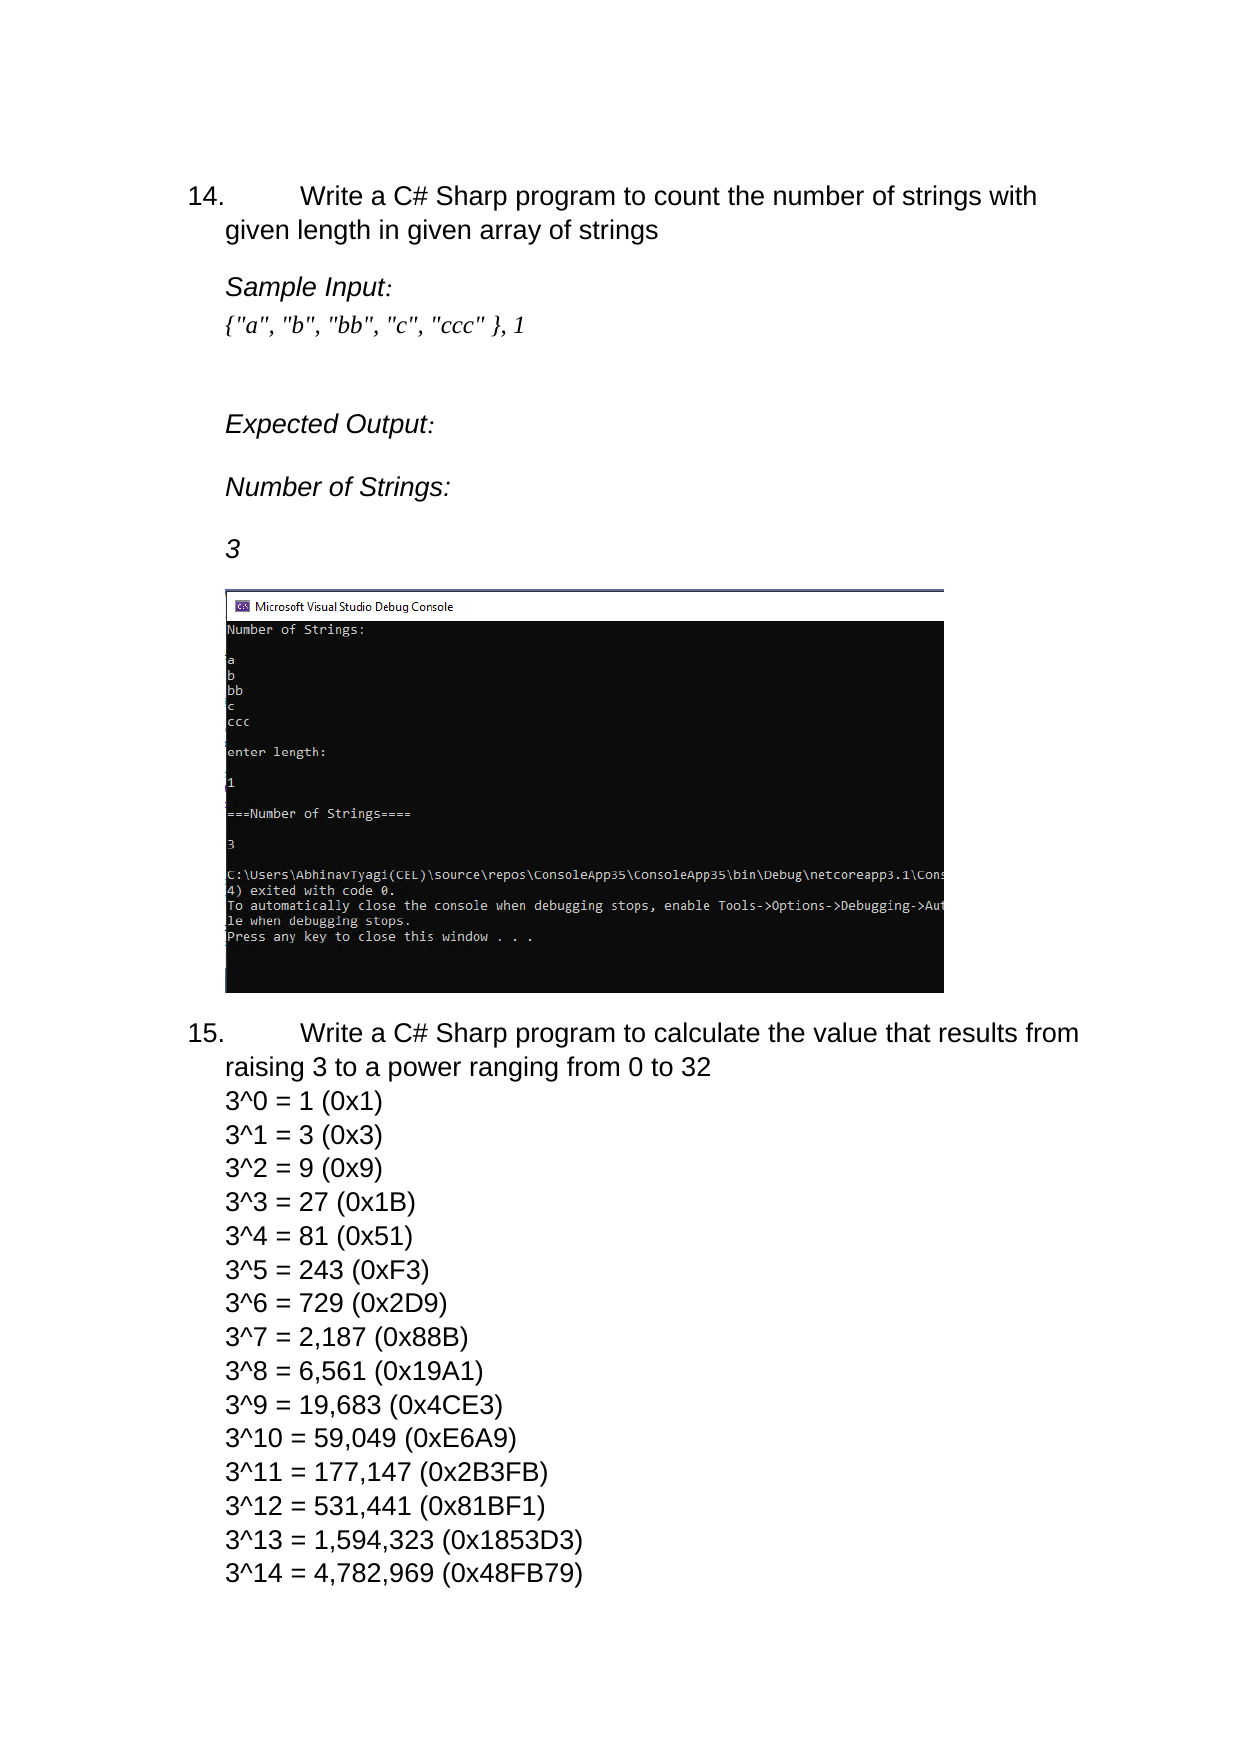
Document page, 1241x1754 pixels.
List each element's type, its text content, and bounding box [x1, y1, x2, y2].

list Write a C# Sharp program to calculate the value that results from raising 3 to a power ranging from 0 to 32 [187, 1017, 1090, 1082]
text Sample Input: {"a", "b", "bb", "c", "ccc" }, 1 [225, 264, 1090, 339]
list Write a C# Sharp program to count the number of strings with given length in given array of strings [187, 180, 1090, 245]
text Number of Strings: [225, 464, 1090, 502]
text Expected Output: [225, 364, 1090, 439]
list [225, 1085, 1090, 1589]
text 3 [225, 527, 1090, 564]
picture [225, 589, 944, 993]
